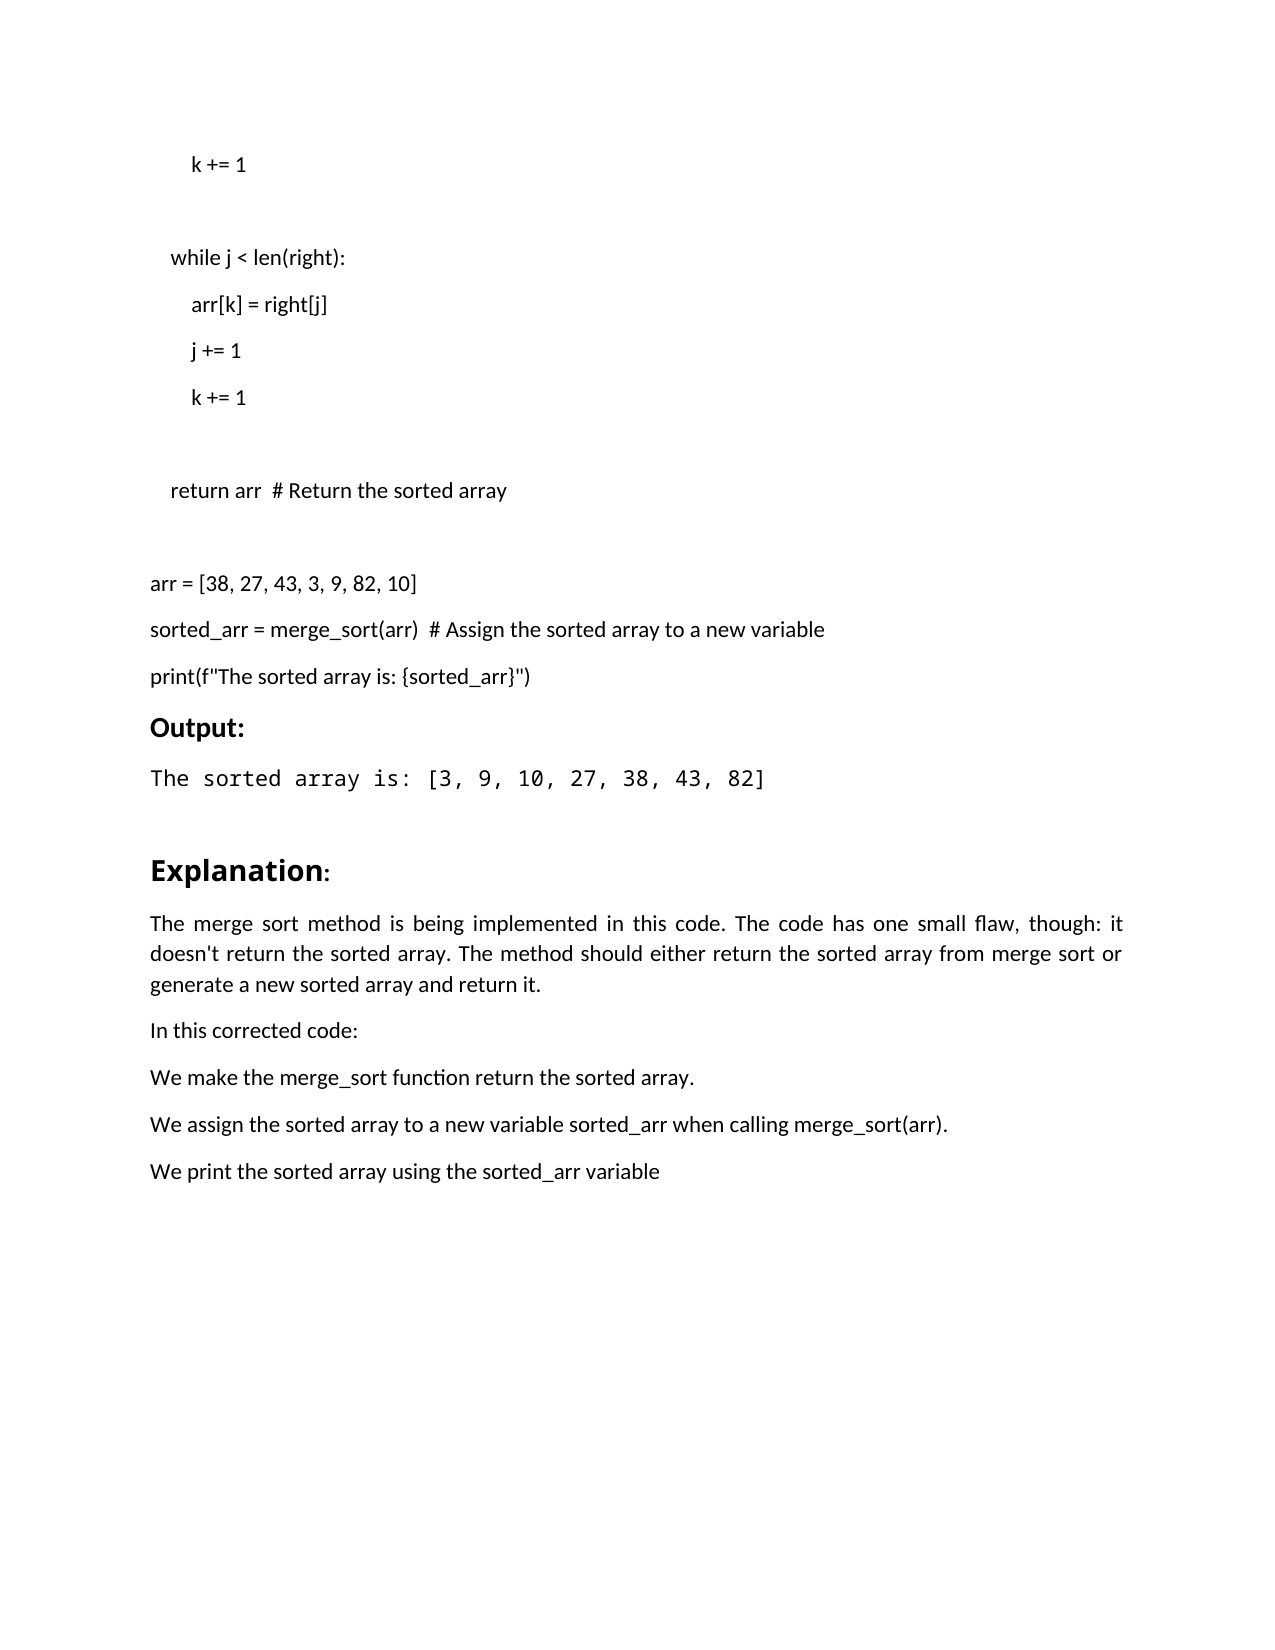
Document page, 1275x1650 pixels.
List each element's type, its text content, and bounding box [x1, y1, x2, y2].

text sorted_arr = merge_sort(arr) # Assign the sorted array to a new variable [150, 616, 1125, 644]
text Output: [150, 709, 1125, 744]
text The sorted array is: [3, 9, 10, 27, 38, 43, 82] [150, 763, 1125, 793]
text arr = [38, 27, 43, 3, 9, 82, 10] [150, 569, 1125, 597]
text k += 1 [150, 383, 1125, 411]
text while j < len(right): [150, 243, 1125, 271]
text k += 1 [150, 150, 1125, 178]
text print(f"The sorted array is: {sorted_arr}") [150, 662, 1125, 690]
text We print the sorted array using the sorted_arr variable [150, 1157, 1125, 1185]
text arr[k] = right[j] [150, 290, 1125, 318]
text In this corrected code: [150, 1017, 1125, 1044]
text Explanation: [150, 850, 1125, 890]
text The merge sort method is being implemented in this code. The code has one small flaw, though: it doesn't return the sorted array. The method should either return the sorted array from merge sort or generate a new sorted array and return it. [150, 909, 1125, 998]
text We assign the sorted array to a new variable sorted_arr when calling merge_sort(arr). [150, 1110, 1125, 1138]
text We make the merge_sort function return the sorted array. [150, 1063, 1125, 1091]
text return arr # Return the sorted array [150, 476, 1125, 504]
text j += 1 [150, 336, 1125, 364]
